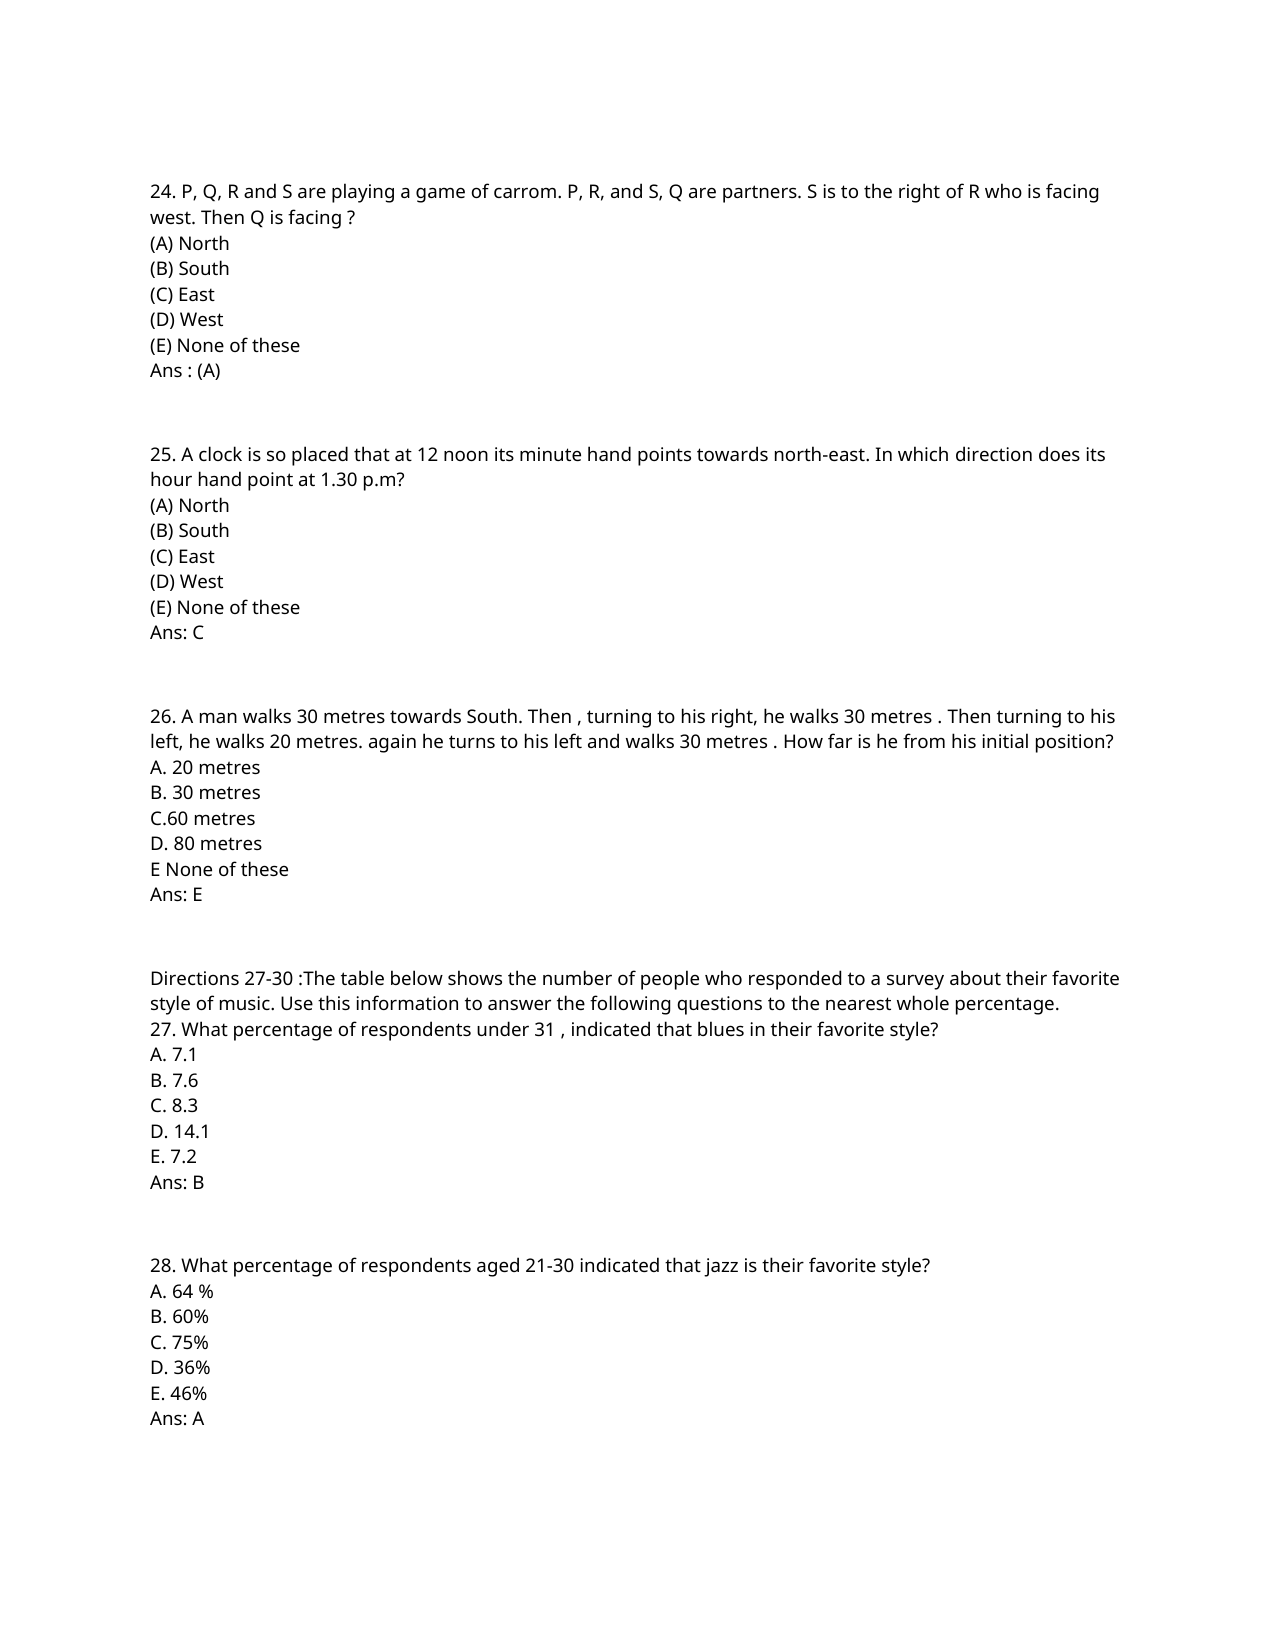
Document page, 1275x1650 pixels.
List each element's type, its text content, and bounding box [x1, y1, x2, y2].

text Directions 27-30 :The table below shows the number of people who responded to a survey about their favorite style of music. Use this information to answer the following questions to the nearest whole percentage. 27. What percentage of respondents under 31 , indicated that blues in their favorite style? A. 7.1 B. 7.6 C. 8.3 D. 14.1 E. 7.2 Ans: B [150, 936, 1125, 1195]
text 25. A clock is so placed that at 12 noon its minute hand points towards north-east. In which direction does its hour hand point at 1.30 p.m? (A) North (B) South (C) East (D) West (E) None of these Ans: C [150, 412, 1125, 645]
text 28. What percentage of respondents aged 21-30 indicated that jazz is their favorite style? A. 64 % B. 60% C. 75% D. 36% E. 46% Ans: A [150, 1224, 1125, 1431]
text 26. A man walks 30 metres towards South. Then , turning to his right, he walks 30 metres . Then turning to his left, he walks 20 metres. again he turns to his left and walks 30 metres . How far is he from his initial position? A. 20 metres B. 30 metres C.60 metres D. 80 metres E None of these Ans: E [150, 674, 1125, 907]
text 24. P, Q, R and S are playing a game of carrom. P, R, and S, Q are partners. S is to the right of R who is facing west. Then Q is facing ? (A) North (B) South (C) East (D) West (E) None of these Ans : (A) [150, 150, 1125, 383]
